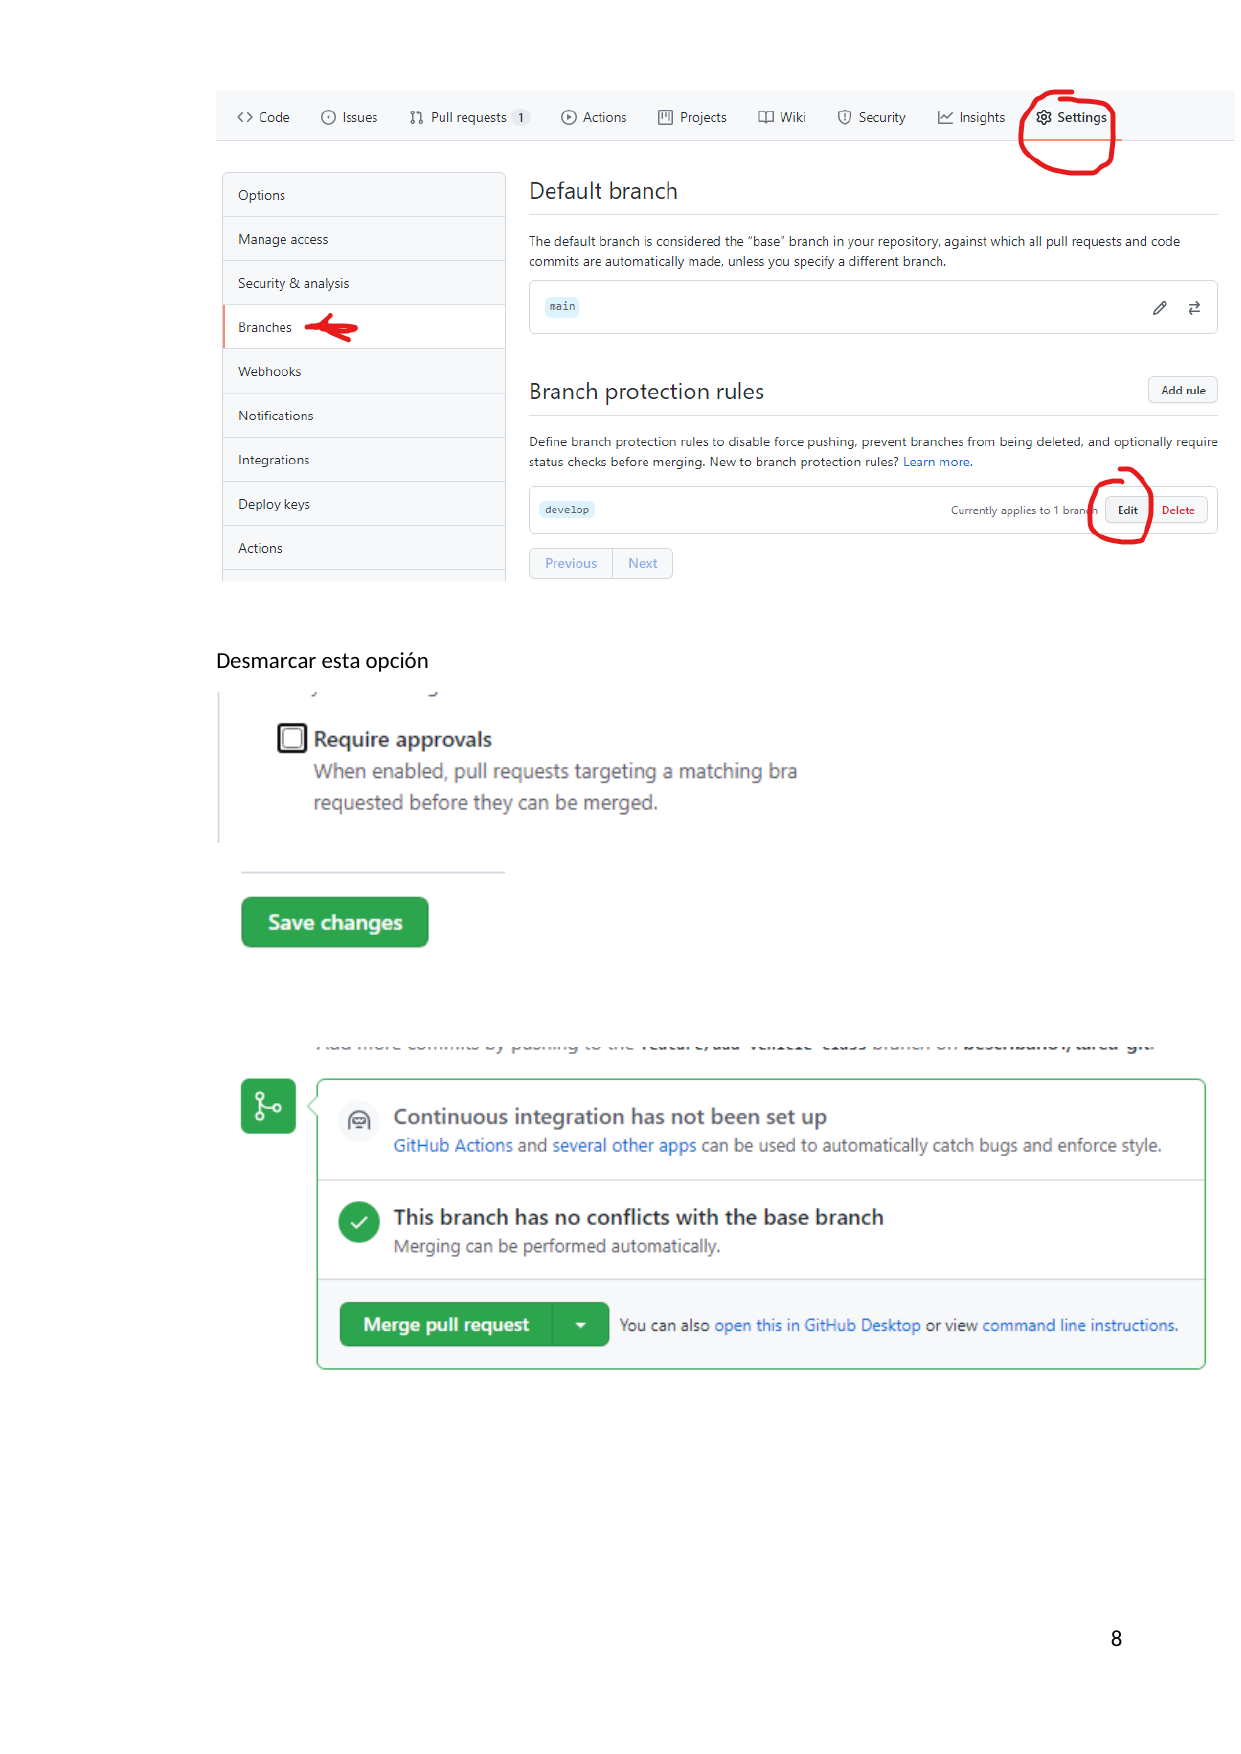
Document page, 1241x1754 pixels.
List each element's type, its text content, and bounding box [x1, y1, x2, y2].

picture [216, 861, 505, 982]
text Desmarcar esta opción [216, 646, 1122, 674]
picture [216, 692, 798, 843]
picture [216, 88, 1235, 581]
picture [216, 1047, 1235, 1385]
